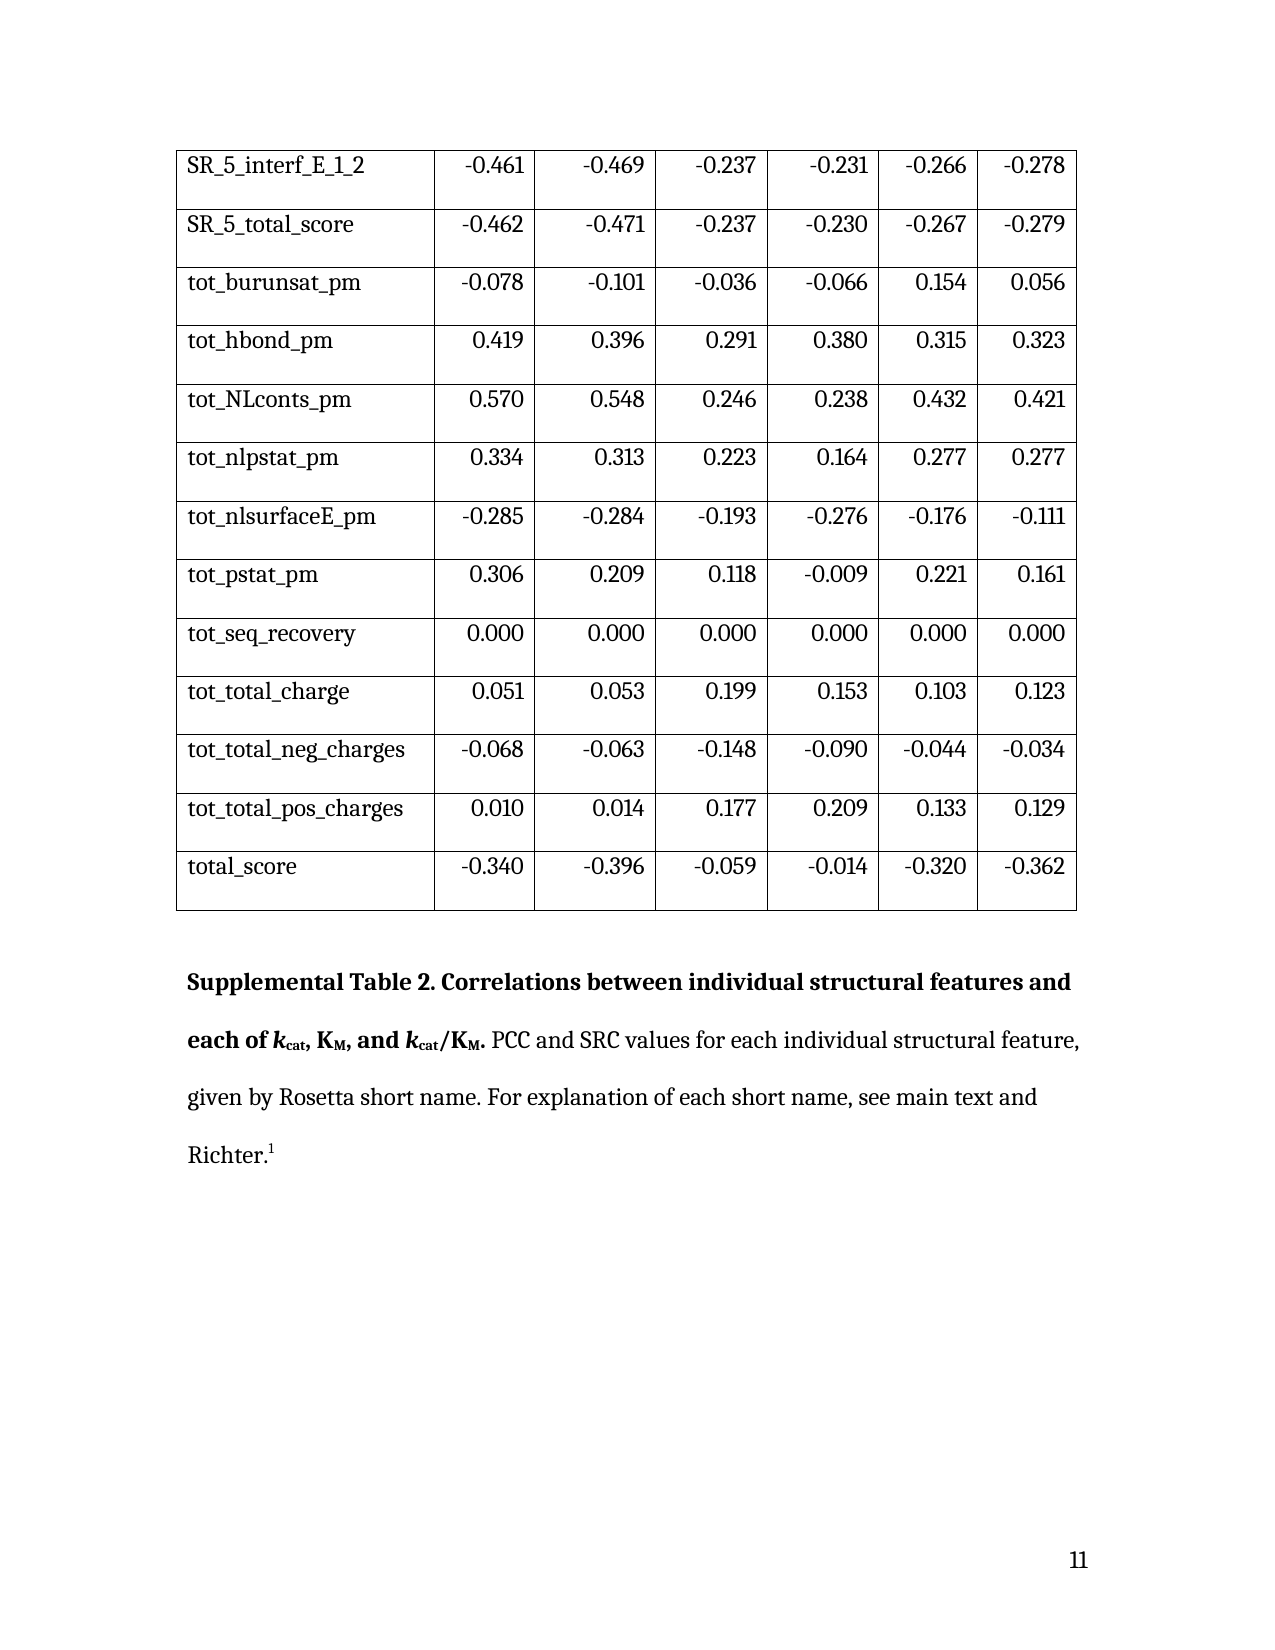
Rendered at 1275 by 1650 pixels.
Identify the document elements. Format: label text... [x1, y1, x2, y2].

table_cell 0.000 [435, 619, 534, 676]
table_cell 0.199 [656, 677, 767, 734]
table_cell 0.153 [768, 677, 878, 734]
table_cell tot_hbond_pm [177, 326, 434, 384]
table_cell -0.237 [656, 210, 767, 267]
table_cell 0.103 [879, 677, 977, 734]
table_cell -0.009 [768, 560, 878, 617]
table_cell -0.276 [768, 502, 878, 559]
table_cell SR_5_total_score [177, 210, 434, 267]
table_cell -0.230 [768, 210, 878, 267]
table_cell -0.193 [656, 502, 767, 559]
table_cell 0.056 [978, 268, 1076, 325]
table_cell 0.051 [435, 677, 534, 734]
table_cell 0.334 [435, 443, 534, 501]
table_cell 0.396 [535, 326, 655, 384]
table_cell 0.000 [656, 619, 767, 676]
table_cell tot_seq_recovery [177, 619, 434, 676]
table_cell 0.000 [879, 619, 977, 676]
table_cell -0.284 [535, 502, 655, 559]
table_cell 0.421 [978, 385, 1076, 442]
table_cell -0.278 [978, 151, 1076, 208]
table_cell 0.315 [879, 326, 977, 384]
table_cell -0.034 [978, 735, 1076, 793]
table_cell 0.123 [978, 677, 1076, 734]
table_cell -0.066 [768, 268, 878, 325]
table_cell -0.471 [535, 210, 655, 267]
table_cell tot_nlpstat_pm [177, 443, 434, 501]
table_cell 0.154 [879, 268, 977, 325]
table_cell tot_pstat_pm [177, 560, 434, 617]
table_cell 0.000 [535, 619, 655, 676]
table_cell 0.277 [879, 443, 977, 501]
table_cell 0.209 [768, 794, 878, 851]
table_cell tot_NLconts_pm [177, 385, 434, 442]
table_cell 0.570 [435, 385, 534, 442]
table_cell -0.461 [435, 151, 534, 208]
table_cell total_score [177, 852, 434, 910]
table_cell 0.209 [535, 560, 655, 617]
table_cell -0.237 [656, 151, 767, 208]
table_cell 0.223 [656, 443, 767, 501]
table_cell -0.396 [535, 852, 655, 910]
table_cell 0.161 [978, 560, 1076, 617]
table_cell 0.053 [535, 677, 655, 734]
table_cell -0.036 [656, 268, 767, 325]
table_cell -0.068 [435, 735, 534, 793]
table_cell 0.164 [768, 443, 878, 501]
table_cell -0.285 [435, 502, 534, 559]
table_cell -0.469 [535, 151, 655, 208]
table_cell -0.014 [768, 852, 878, 910]
table_cell 0.306 [435, 560, 534, 617]
table_cell 0.380 [768, 326, 878, 384]
table_cell 0.277 [978, 443, 1076, 501]
table_cell 0.010 [435, 794, 534, 851]
table_cell -0.090 [768, 735, 878, 793]
table_cell 0.246 [656, 385, 767, 442]
table_cell tot_nlsurfaceE_pm [177, 502, 434, 559]
table_cell -0.176 [879, 502, 977, 559]
table_cell 0.419 [435, 326, 534, 384]
table_cell -0.044 [879, 735, 977, 793]
table_cell 0.129 [978, 794, 1076, 851]
table_cell 0.133 [879, 794, 977, 851]
table_cell -0.320 [879, 852, 977, 910]
table_cell 0.291 [656, 326, 767, 384]
table_cell -0.340 [435, 852, 534, 910]
table_cell tot_burunsat_pm [177, 268, 434, 325]
table_cell -0.101 [535, 268, 655, 325]
table_cell -0.111 [978, 502, 1076, 559]
table_cell -0.059 [656, 852, 767, 910]
table_cell -0.462 [435, 210, 534, 267]
table_cell 0.323 [978, 326, 1076, 384]
table_cell -0.279 [978, 210, 1076, 267]
table_cell -0.266 [879, 151, 977, 208]
table_cell 0.238 [768, 385, 878, 442]
table_cell 0.000 [768, 619, 878, 676]
table_cell 0.014 [535, 794, 655, 851]
table_cell tot_total_pos_charges [177, 794, 434, 851]
table_cell -0.362 [978, 852, 1076, 910]
table_cell -0.078 [435, 268, 534, 325]
table_cell 0.177 [656, 794, 767, 851]
table_cell -0.231 [768, 151, 878, 208]
table_cell SR_5_interf_E_1_2 [177, 151, 434, 208]
table_cell tot_total_neg_charges [177, 735, 434, 793]
text Supplemental Table 2. Correlations between individual structural features and each of kcat, KM, and kcat/KM. PCC and SRC values for each individual structural feature, given by Rosetta short name. For explanation of each short name, see main text and Richter.1 [187, 968, 1087, 1169]
table_cell -0.148 [656, 735, 767, 793]
table_cell 0.221 [879, 560, 977, 617]
table_cell -0.063 [535, 735, 655, 793]
table_cell tot_total_charge [177, 677, 434, 734]
table_cell -0.267 [879, 210, 977, 267]
table_cell 0.548 [535, 385, 655, 442]
table_cell 0.000 [978, 619, 1076, 676]
table_cell 0.432 [879, 385, 977, 442]
table_cell 0.118 [656, 560, 767, 617]
table_cell 0.313 [535, 443, 655, 501]
